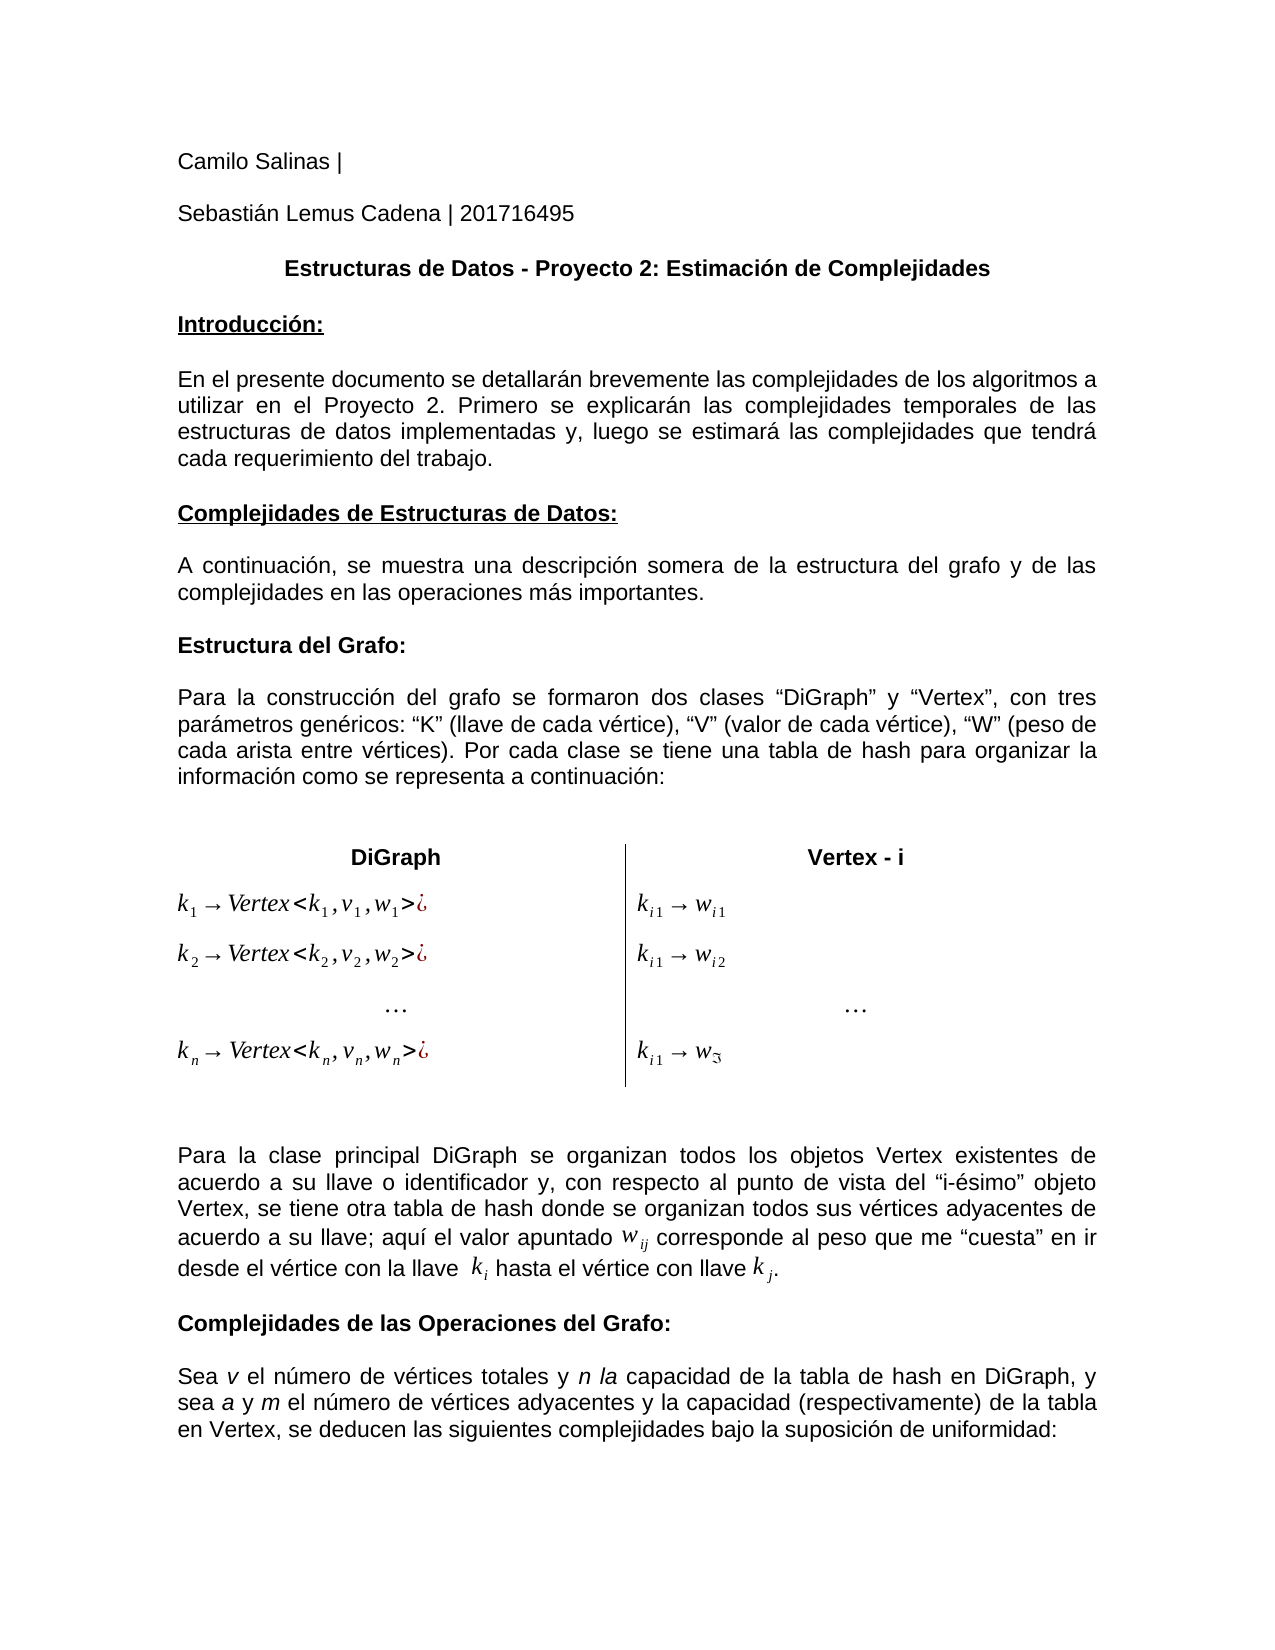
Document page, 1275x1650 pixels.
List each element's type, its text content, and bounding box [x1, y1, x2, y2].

text Para la construcción del grafo se formaron dos clases “DiGraph” y “Vertex”, con tres parámetros genéricos: “K” (llave de cada vértice), “V” (valor de cada vértice), “W” (peso de cada arista entre vértices). Por cada clase se tiene una tabla de hash para organizar la información como se representa a continuación: [177, 684, 1098, 790]
table_header DiGraph [166, 844, 625, 889]
table_cell [626, 889, 1086, 939]
text Para la clase principal DiGraph se organizan todos los objetos Vertex existentes de acuerdo a su llave o identificador y, con respecto al punto de vista del “i-ésimo” objeto Vertex, se tiene otra tabla de hash donde se organizan todos sus vértices adyacentes de acuerdo a su llave; aquí el valor apuntado corresponde al peso que me “cuesta” en ir desde el vértice con la llave hasta el vértice con llave . [177, 1142, 1098, 1284]
text En el presente documento se detallarán brevemente las complejidades de los algoritmos a utilizar en el Proyecto 2. Primero se explicarán las complejidades temporales de las estructuras de datos implementadas y, luego se estimará las complejidades que tendrá cada requerimiento del trabajo. [177, 366, 1098, 471]
text Sebastián Lemus Cadena | 201716495 [177, 200, 1098, 227]
text Introducción: [177, 311, 1098, 337]
table_cell … [626, 989, 1086, 1037]
table_cell [166, 939, 625, 989]
text Complejidades de las Operaciones del Grafo: [177, 1310, 1098, 1337]
text Estructuras de Datos - Proyecto 2: Estimación de Complejidades [177, 255, 1098, 282]
table_cell [626, 939, 1086, 989]
table_cell [626, 1037, 1086, 1087]
table_header Vertex - i [626, 844, 1086, 889]
text Complejidades de Estructuras de Datos: [177, 500, 1098, 526]
table_cell [166, 889, 625, 939]
text Camilo Salinas | [177, 148, 1098, 174]
text Sea v el número de vértices totales y n la capacidad de la tabla de hash en DiGraph, y sea a y m el número de vértices adyacentes y la capacidad (respectivamente) de la tabla en Vertex, se deducen las siguientes complejidades bajo la suposición de uniformidad: [177, 1363, 1098, 1442]
table_cell [166, 1037, 625, 1087]
table_cell … [166, 989, 625, 1037]
text A continuación, se muestra una descripción somera de la estructura del grafo y de las complejidades en las operaciones más importantes. [177, 552, 1098, 605]
text Estructura del Grafo: [177, 632, 1098, 658]
